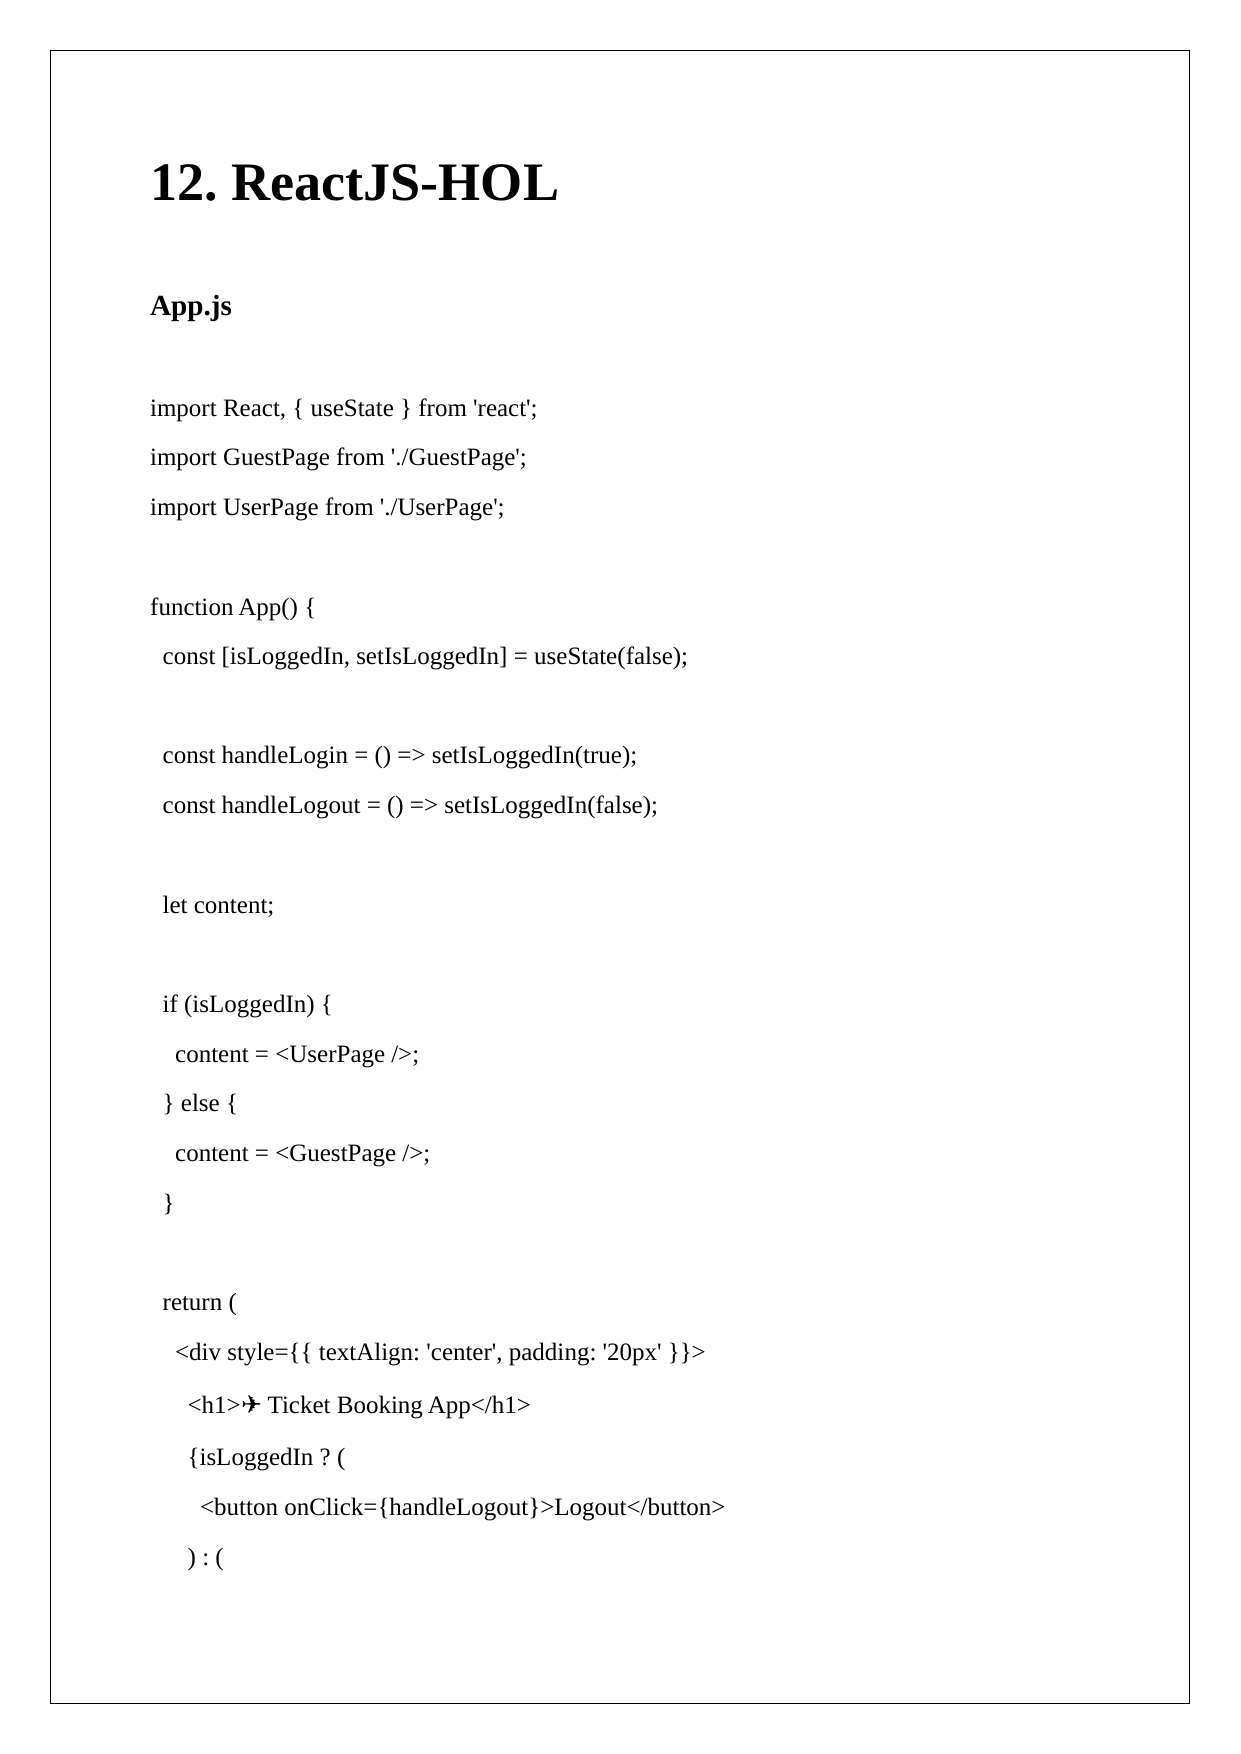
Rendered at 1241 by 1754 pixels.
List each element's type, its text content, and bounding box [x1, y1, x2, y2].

text ) : ( [150, 1542, 1090, 1571]
text <div style={{ textAlign: 'center', padding: '20px' }}> [150, 1337, 1090, 1366]
text } [150, 1188, 1090, 1217]
text const [isLoggedIn, setIsLoggedIn] = useState(false); [150, 641, 1090, 670]
text } else { [150, 1088, 1090, 1117]
text return ( [150, 1287, 1090, 1316]
text content = <UserPage />; [150, 1039, 1090, 1067]
text if (isLoggedIn) { [150, 989, 1090, 1018]
text {isLoggedIn ? ( [150, 1442, 1090, 1471]
text const handleLogin = () => setIsLoggedIn(true); [150, 741, 1090, 769]
text const handleLogout = () => setIsLoggedIn(false); [150, 790, 1090, 819]
text let content; [150, 890, 1090, 918]
text function App() { [150, 592, 1090, 620]
text import React, { useState } from 'react'; [150, 393, 1090, 422]
text 12. ReactJS-HOL [150, 150, 1090, 212]
text App.js [150, 288, 1090, 321]
text import GuestPage from './GuestPage'; [150, 442, 1090, 471]
text <button onClick={handleLogout}>Logout</button> [150, 1492, 1090, 1521]
text content = <GuestPage />; [150, 1138, 1090, 1167]
text <h1>✈️ Ticket Booking App</h1> [150, 1387, 1090, 1421]
text import UserPage from './UserPage'; [150, 492, 1090, 521]
